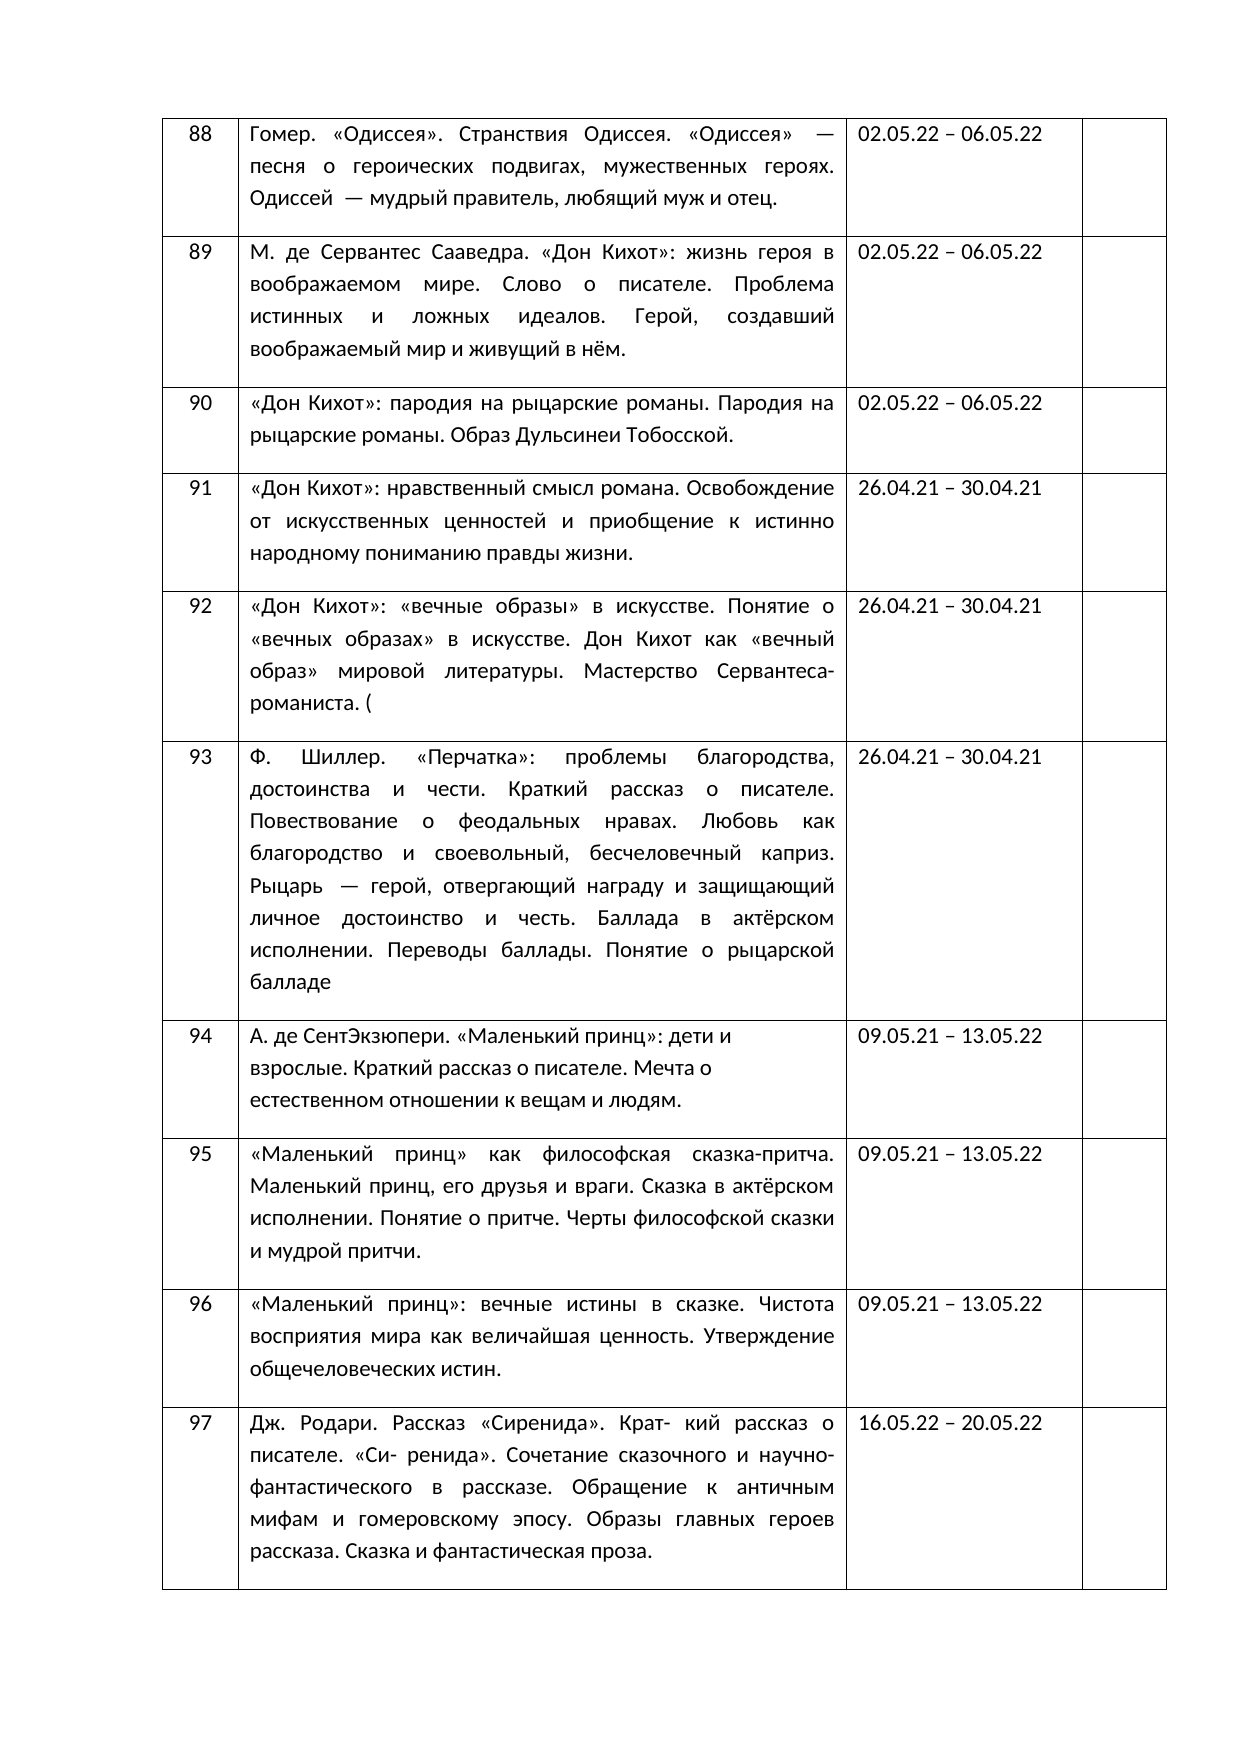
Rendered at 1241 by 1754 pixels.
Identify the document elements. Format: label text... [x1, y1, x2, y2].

table_cell 26.04.21 – 30.04.21 [847, 474, 1082, 591]
table_cell 93 [163, 742, 238, 1020]
table_cell [1083, 1290, 1166, 1407]
table_cell «Дон Кихот»: «вечные образы» в искусстве. Понятие о «вечных образах» в искусстве. Дон Кихот как «вечный образ» мировой литературы. Мастерство Сервантеса-романиста. ( [239, 592, 846, 741]
table_cell 91 [163, 474, 238, 591]
table_cell 09.05.21 – 13.05.22 [847, 1139, 1082, 1288]
table_cell Гомер. «Одиссея». Странствия Одиссея. «Одиссея» — песня о героических подвигах, мужественных героях. Одиссей — мудрый правитель, любящий муж и отец. [239, 119, 846, 236]
table_cell Ф. Шиллер. «Перчатка»: проблемы благородства, достоинства и чести. Краткий рассказ о писателе. Повествование о феодальных нравах. Любовь как благородство и своевольный, бесчеловечный каприз. Рыцарь — герой, отвергающий награду и защищающий личное достоинство и честь. Баллада в актёрском исполнении. Переводы баллады. Понятие о рыцарской балладе [239, 742, 846, 1020]
table_cell А. де СентЭкзюпери. «Маленький принц»: дети и взрослые. Краткий рассказ о писателе. Мечта о естественном отношении к вещам и людям. [239, 1021, 846, 1138]
table_cell 16.05.22 – 20.05.22 [847, 1408, 1082, 1589]
table_cell 09.05.21 – 13.05.22 [847, 1021, 1082, 1138]
table_cell «Маленький принц» как философская сказка-притча. Маленький принц, его друзья и враги. Сказка в актёрском исполнении. Понятие о притче. Черты философской сказки и мудрой притчи. [239, 1139, 846, 1288]
table_cell [1083, 1021, 1166, 1138]
table_cell 02.05.22 – 06.05.22 [847, 237, 1082, 387]
table_cell М. де Сервантес Сааведра. «Дон Кихот»: жизнь героя в воображаемом мире. Слово о писателе. Проблема истинных и ложных идеалов. Герой, создавший воображаемый мир и живущий в нём. [239, 237, 846, 387]
table_cell 89 [163, 237, 238, 387]
table_cell 02.05.22 – 06.05.22 [847, 388, 1082, 472]
table_cell 26.04.21 – 30.04.21 [847, 592, 1082, 741]
table_cell 09.05.21 – 13.05.22 [847, 1290, 1082, 1407]
table_cell 96 [163, 1290, 238, 1407]
table_cell 95 [163, 1139, 238, 1288]
table_cell «Дон Кихот»: нравственный смысл романа. Освобождение от искусственных ценностей и приобщение к истинно народному пониманию правды жизни. [239, 474, 846, 591]
table_cell 92 [163, 592, 238, 741]
table_cell [1083, 1408, 1166, 1589]
table_cell [1083, 1139, 1166, 1288]
table_cell 90 [163, 388, 238, 472]
table_cell 26.04.21 – 30.04.21 [847, 742, 1082, 1020]
table_cell [1083, 119, 1166, 236]
table_cell [1083, 237, 1166, 387]
table_cell «Маленький принц»: вечные истины в сказке. Чистота восприятия мира как величайшая ценность. Утверждение общечеловеческих истин. [239, 1290, 846, 1407]
table_cell [1083, 592, 1166, 741]
table_cell [1083, 388, 1166, 472]
table_cell 97 [163, 1408, 238, 1589]
table_cell Дж. Родари. Рассказ «Сиренида». Крат- кий рассказ о писателе. «Си- ренида». Сочетание сказочного и научно-фантастического в рассказе. Обращение к античным мифам и гомеровскому эпосу. Образы главных героев рассказа. Сказка и фантастическая проза. [239, 1408, 846, 1589]
table_cell 88 [163, 119, 238, 236]
table_cell 02.05.22 – 06.05.22 [847, 119, 1082, 236]
table_cell [1083, 742, 1166, 1020]
table_cell [1083, 474, 1166, 591]
table_cell 94 [163, 1021, 238, 1138]
table_cell «Дон Кихот»: пародия на рыцарские романы. Пародия на рыцарские романы. Образ Дульсинеи Тобосской. [239, 388, 846, 472]
